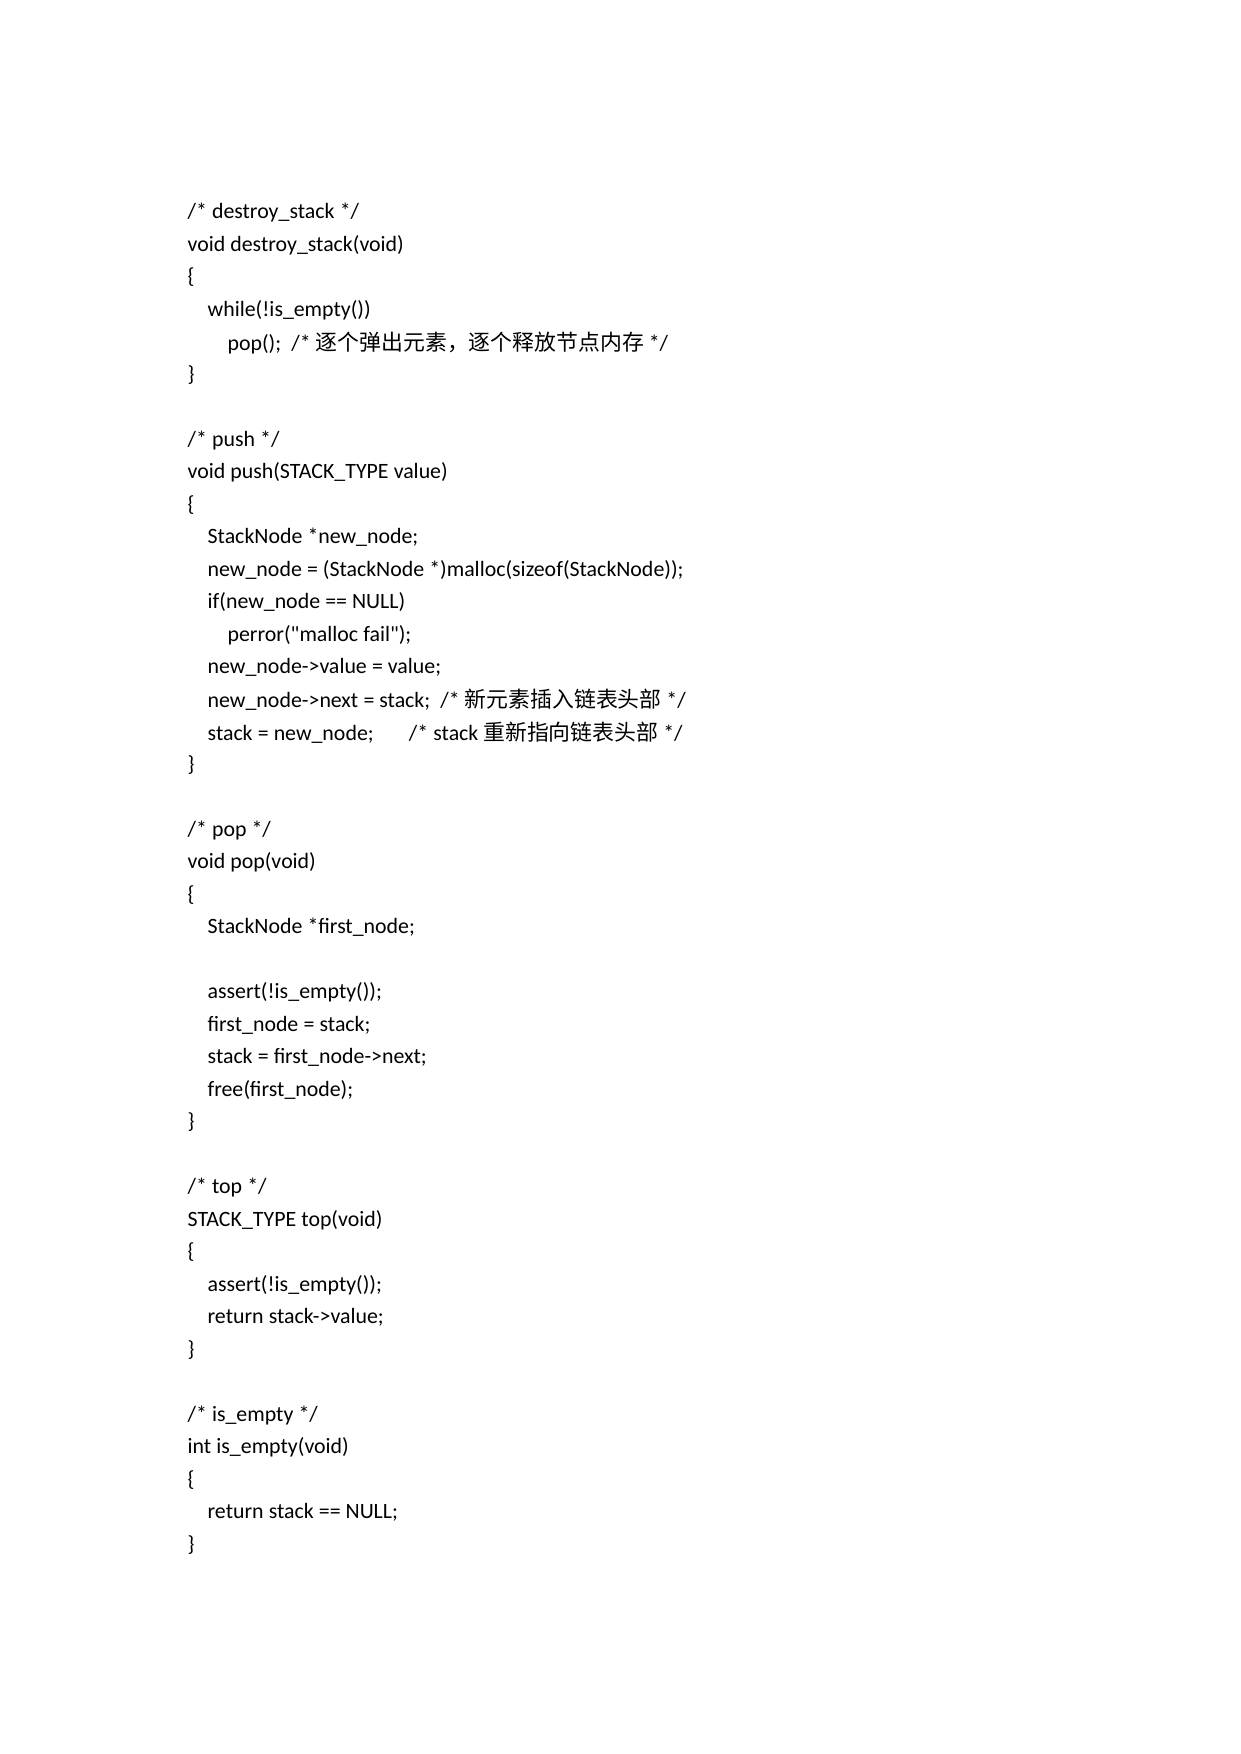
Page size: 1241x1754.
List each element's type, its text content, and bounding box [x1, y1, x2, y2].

text /* pop */ [187, 812, 1053, 844]
text { [187, 259, 1053, 292]
text /* top */ [187, 1169, 1053, 1202]
text new_node->value = value; [187, 649, 1053, 682]
text stack = first_node->next; [187, 1039, 1053, 1072]
text { [187, 1462, 1053, 1494]
text /* destroy_stack */ [187, 194, 1053, 227]
text } [187, 747, 1053, 779]
text { [187, 877, 1053, 909]
text { [187, 1234, 1053, 1267]
text while(!is_empty()) [187, 292, 1053, 324]
text StackNode *new_node; [187, 519, 1053, 552]
text first_node = stack; [187, 1007, 1053, 1039]
text } [187, 1104, 1053, 1137]
text void push(STACK_TYPE value) [187, 454, 1053, 487]
text STACK_TYPE top(void) [187, 1202, 1053, 1234]
text new_node->next = stack; /* 新元素插入链表头部 */ [187, 682, 1053, 714]
text /* is_empty */ [187, 1397, 1053, 1429]
text assert(!is_empty()); [187, 1267, 1053, 1299]
text stack = new_node; /* stack 重新指向链表头部 */ [187, 714, 1053, 747]
text perror("malloc fail"); [187, 617, 1053, 649]
text void destroy_stack(void) [187, 227, 1053, 259]
text return stack == NULL; [187, 1494, 1053, 1527]
text new_node = (StackNode *)malloc(sizeof(StackNode)); [187, 552, 1053, 584]
text if(new_node == NULL) [187, 584, 1053, 617]
text } [187, 1332, 1053, 1364]
text pop(); /* 逐个弹出元素，逐个释放节点内存 */ [187, 324, 1053, 357]
text free(first_node); [187, 1072, 1053, 1104]
text } [187, 1527, 1053, 1559]
text /* push */ [187, 422, 1053, 454]
text StackNode *first_node; [187, 909, 1053, 942]
text } [187, 357, 1053, 389]
text { [187, 487, 1053, 519]
text return stack->value; [187, 1299, 1053, 1332]
text assert(!is_empty()); [187, 974, 1053, 1007]
text void pop(void) [187, 844, 1053, 877]
text int is_empty(void) [187, 1429, 1053, 1462]
